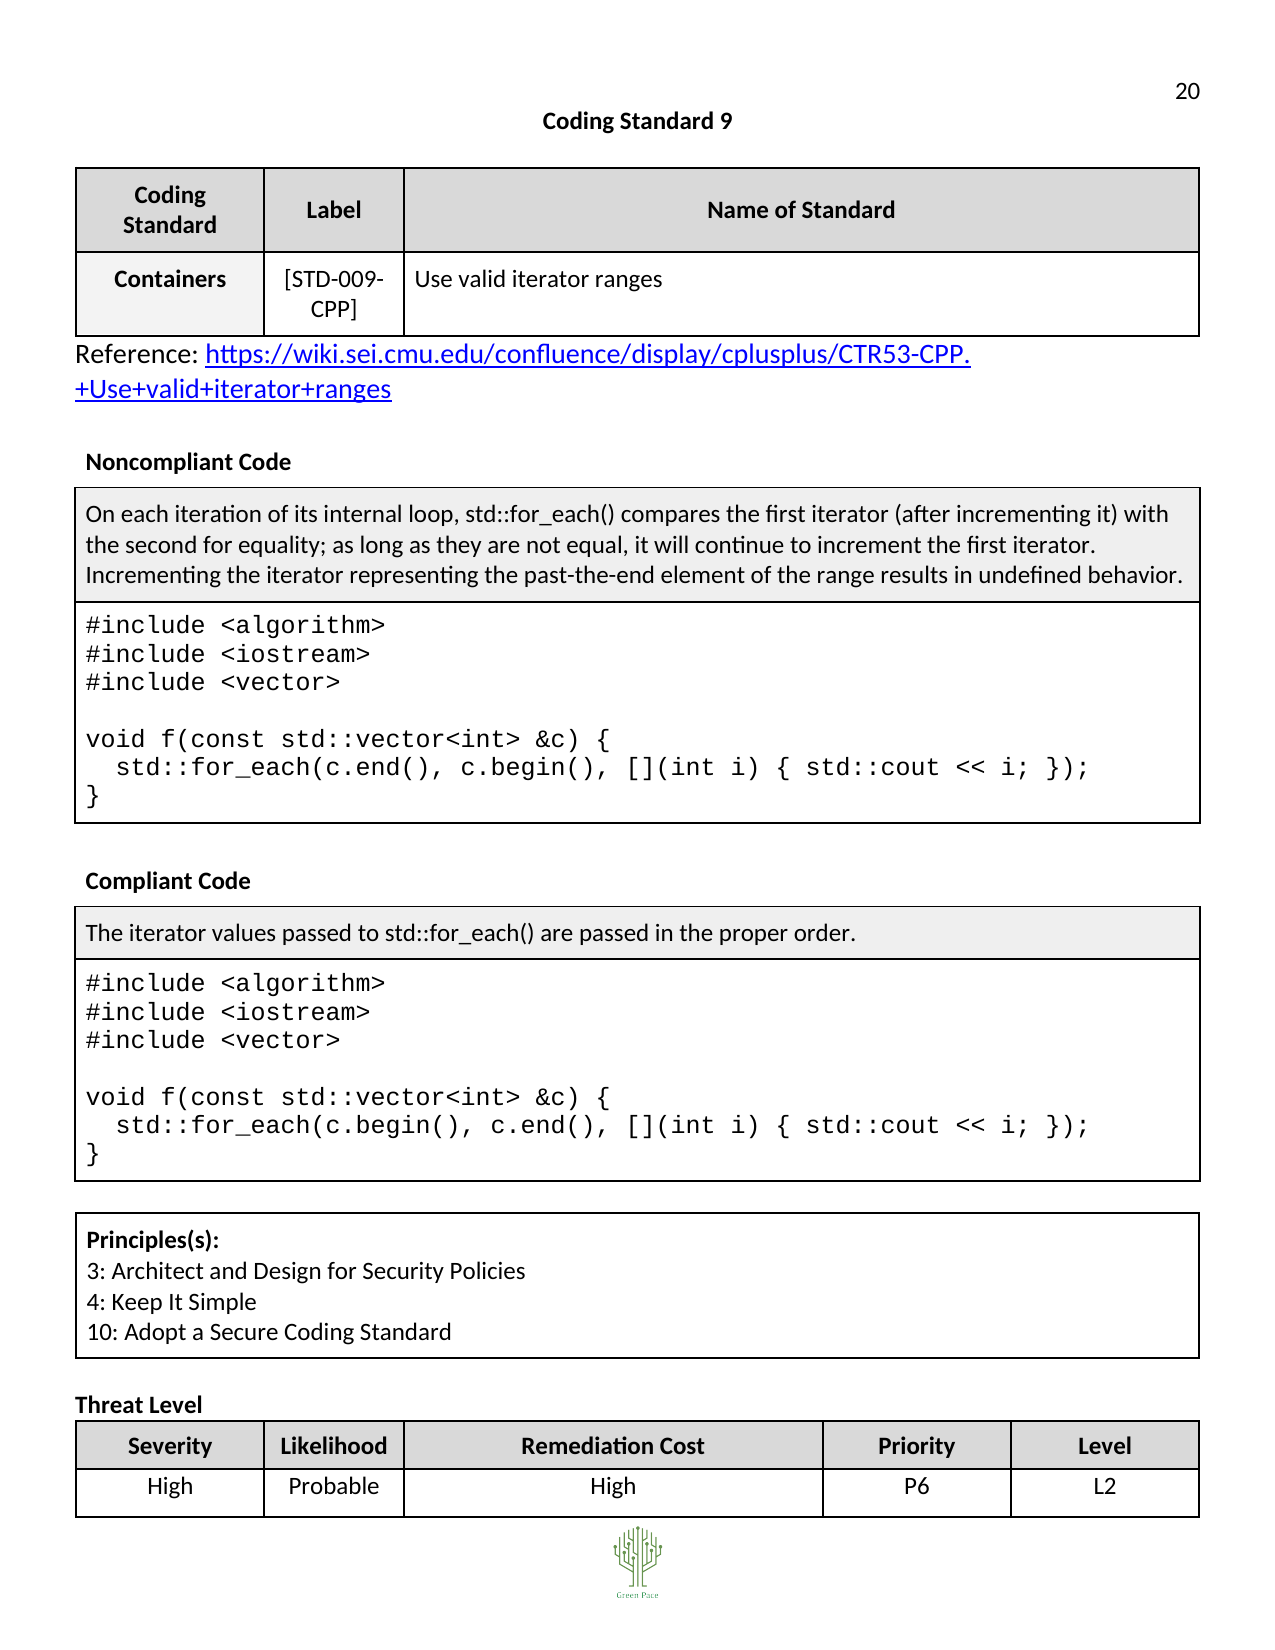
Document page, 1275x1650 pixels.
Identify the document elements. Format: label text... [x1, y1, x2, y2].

table_header Name of Standard [405, 169, 1198, 251]
table_cell Use valid iterator ranges [405, 253, 1198, 334]
table_cell L2 [1012, 1470, 1198, 1516]
table_cell #include <algorithm> #include <iostream> #include <vector> void f(const std::vector<int> &c) { std::for_each(c.begin(), c.end(), [](int i) { std::cout << i; }); } [76, 960, 1199, 1179]
table_cell On each iteration of its internal loop, std::for_each() compares the first iterator (after incrementing it) with the second for equality; as long as they are not equal, it will continue to increment the first iterator. Incrementing the iterator representing the past-the-end element of the range results in undefined behavior. [76, 488, 1199, 601]
subtitle Coding Standard 9 [75, 106, 1200, 136]
table_cell P6 [824, 1470, 1010, 1516]
table_cell Containers [77, 253, 263, 334]
table_header Principles(s): 3: Architect and Design for Security Policies 4: Keep It Simple 10: Adopt a Secure Coding Standard [77, 1214, 1198, 1357]
text Threat Level [75, 1390, 1200, 1420]
table_cell High [77, 1470, 263, 1516]
picture [605, 1521, 670, 1606]
table_cell High [405, 1470, 822, 1516]
table_header Priority [824, 1422, 1010, 1468]
table_cell #include <algorithm> #include <iostream> #include <vector> void f(const std::vector<int> &c) { std::for_each(c.end(), c.begin(), [](int i) { std::cout << i; }); } [76, 603, 1199, 822]
text Reference: https://wiki.sei.cmu.edu/confluence/display/cplusplus/CTR53-CPP.+Use+valid+iterator+ranges [75, 337, 1200, 405]
table_header Compliant Code [75, 855, 1200, 906]
table_header Severity [77, 1422, 263, 1468]
table_header Noncompliant Code [75, 436, 1200, 487]
table_header Likelihood [265, 1422, 403, 1468]
table_header Label [265, 169, 403, 251]
table_header Level [1012, 1422, 1198, 1468]
table_cell Probable [265, 1470, 403, 1516]
table_header Remediation Cost [405, 1422, 822, 1468]
table_cell The iterator values passed to std::for_each() are passed in the proper order. [76, 907, 1199, 958]
table_header Coding Standard [77, 169, 263, 251]
table_cell [STD-009-CPP] [265, 253, 403, 334]
